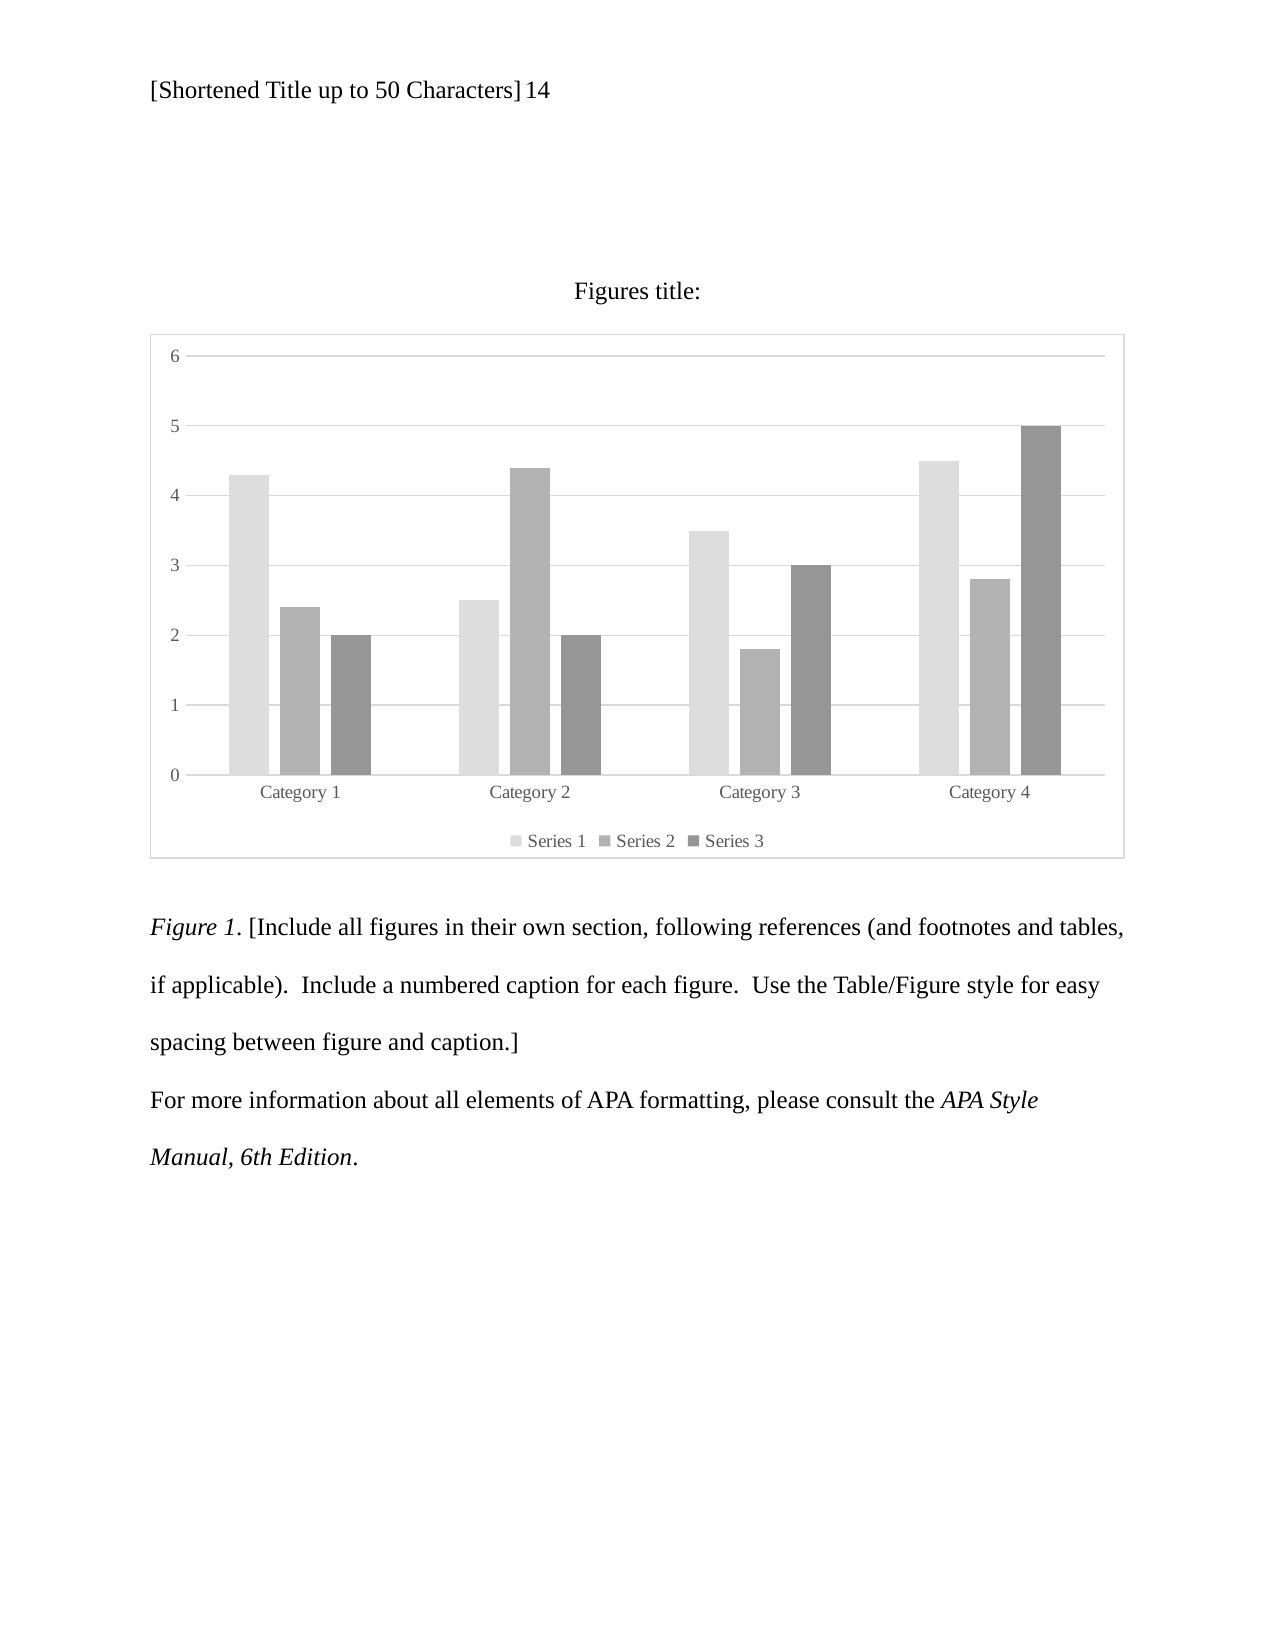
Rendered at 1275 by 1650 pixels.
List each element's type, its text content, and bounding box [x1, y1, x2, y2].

text For more information about all elements of APA formatting, please consult the APA Style Manual, 6th Edition. [150, 1085, 1125, 1171]
text Figure 1. [150, 912, 1125, 1056]
